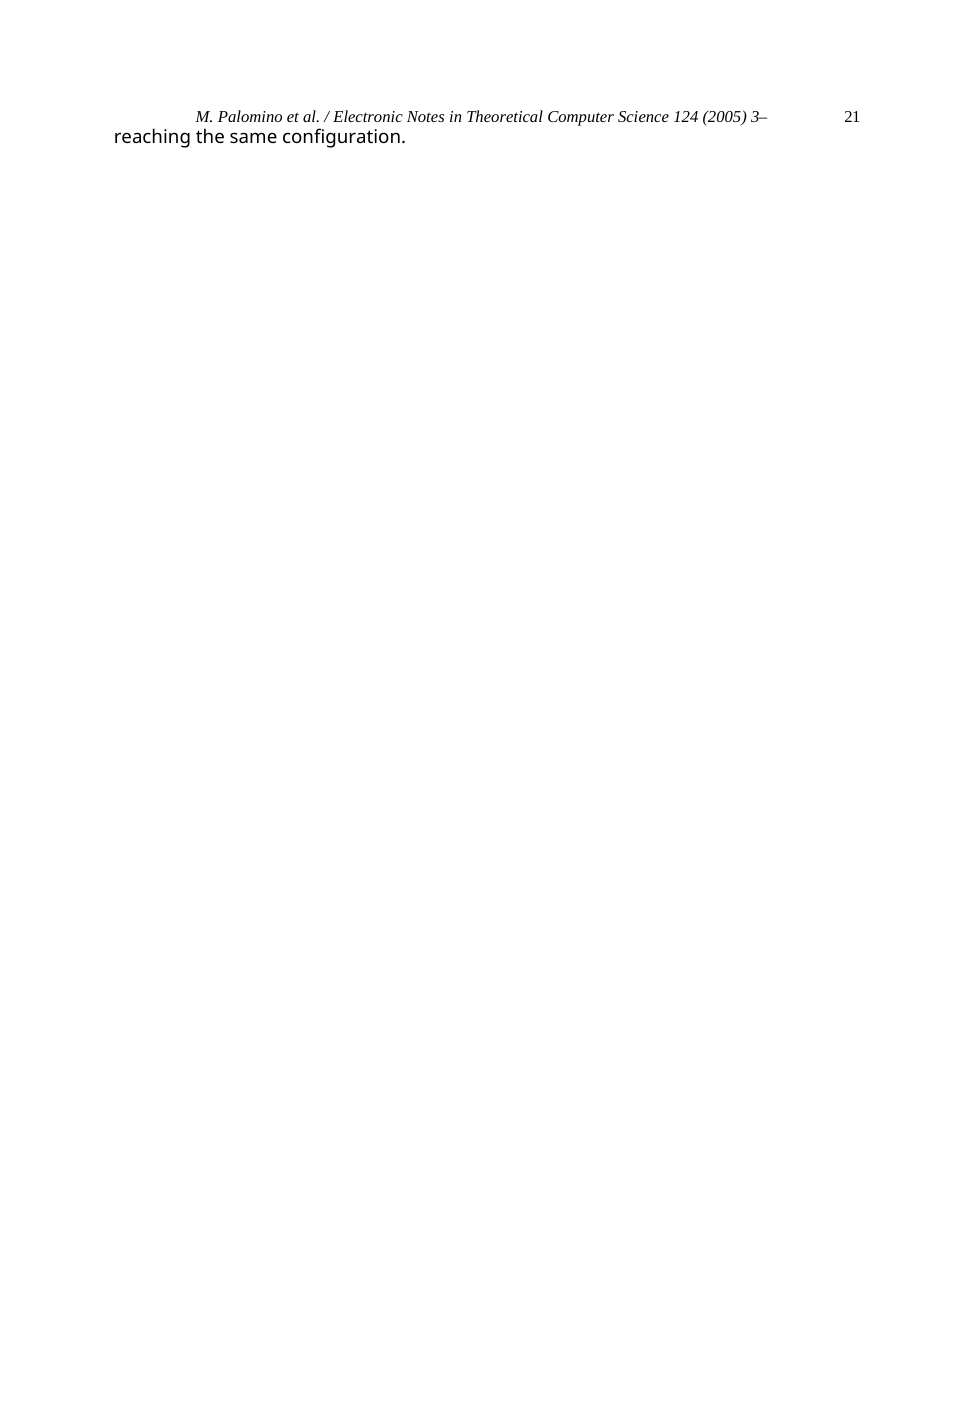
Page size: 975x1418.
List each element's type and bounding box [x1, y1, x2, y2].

text [113, 125, 857, 148]
